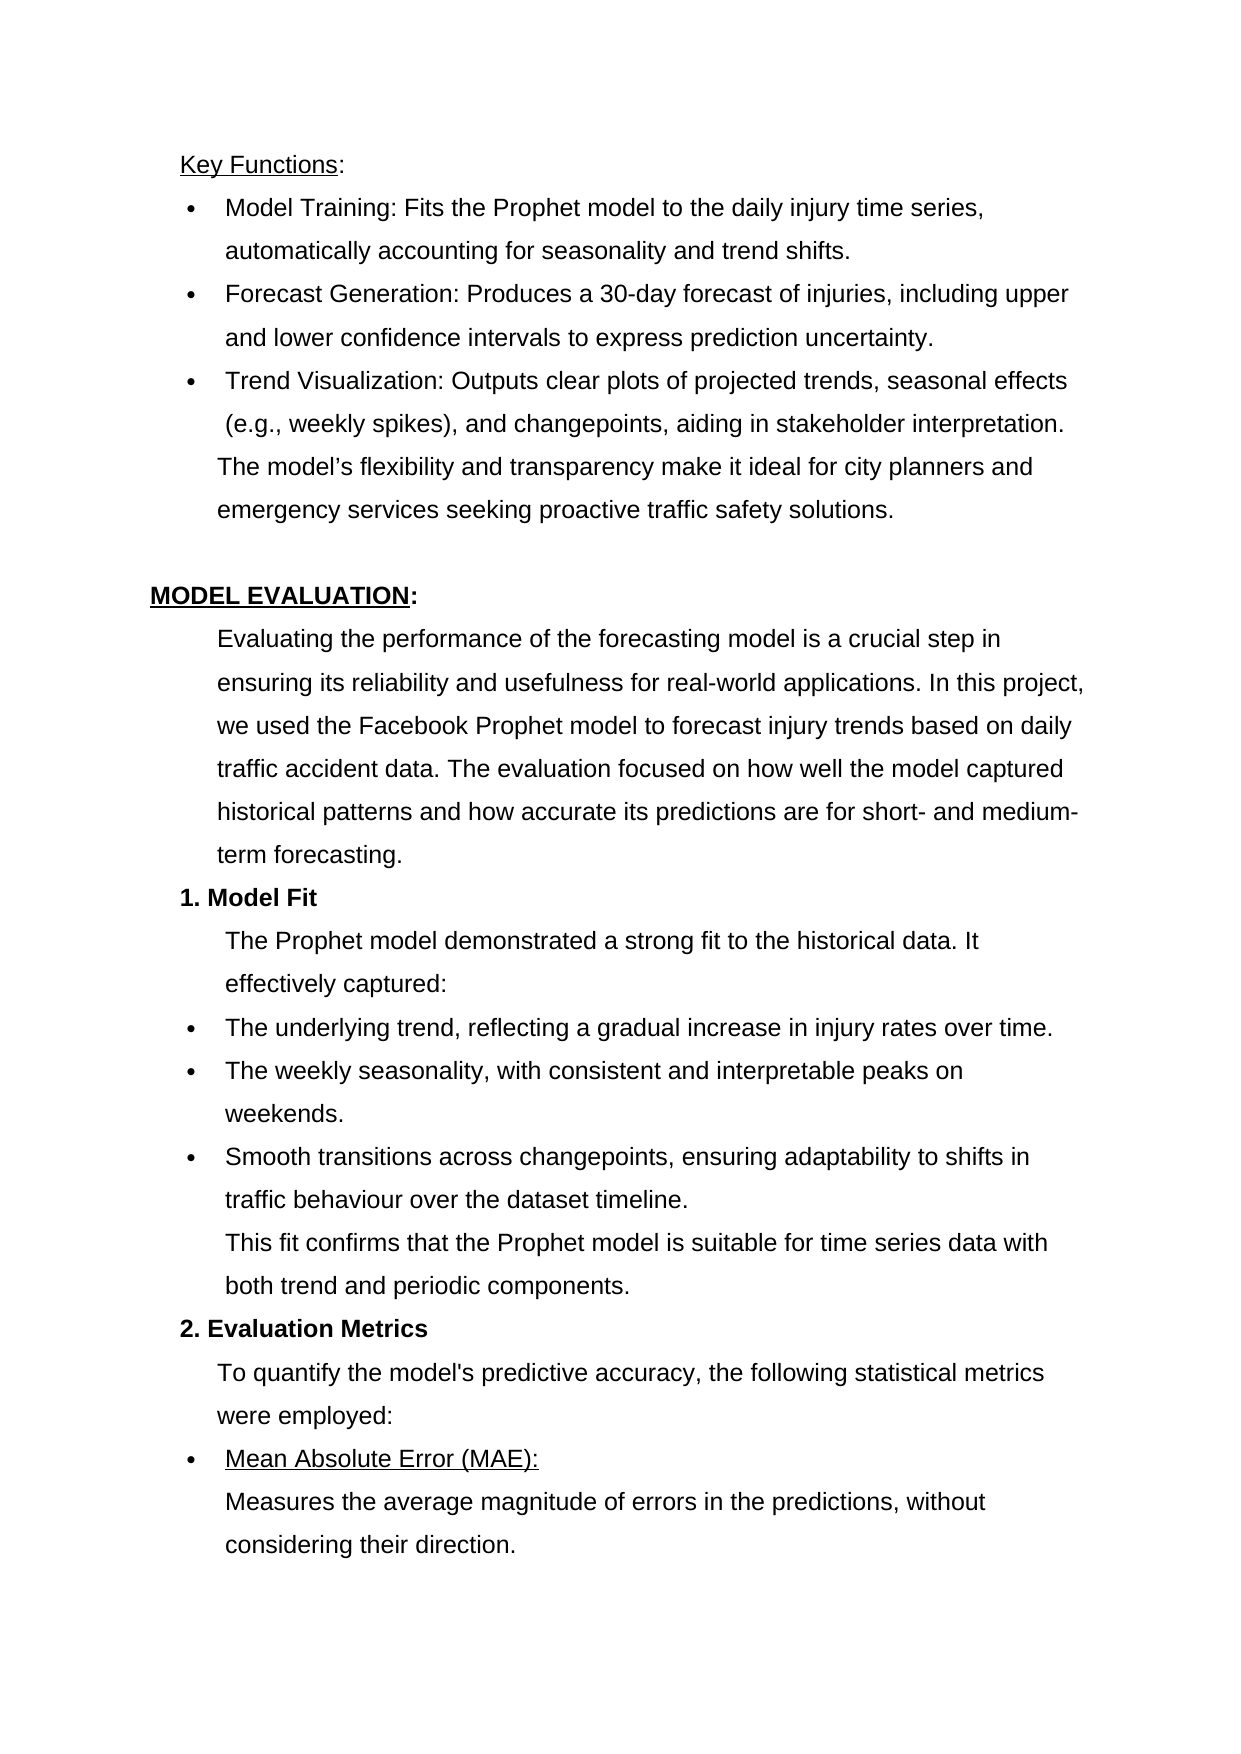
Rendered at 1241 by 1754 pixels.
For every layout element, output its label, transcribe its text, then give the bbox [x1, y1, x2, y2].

text 2. Evaluation Metrics [179, 1314, 1090, 1343]
text Key Functions: [179, 150, 1090, 179]
list Model Training: Fits the Prophet model to the daily injury time series, automatically accounting for seasonality and trend shifts. [187, 193, 1090, 265]
text MODEL EVALUATION: [150, 581, 1090, 610]
list Forecast Generation: Produces a 30-day forecast of injuries, including upper and lower confidence intervals to express prediction uncertainty. [187, 279, 1090, 351]
text The model’s flexibility and transparency make it ideal for city planners and emergency services seeking proactive traffic safety solutions. [217, 452, 1090, 524]
list The underlying trend, reflecting a gradual increase in injury rates over time. [187, 1012, 1090, 1041]
list The weekly seasonality, with consistent and interpretable peaks on weekends. [187, 1056, 1090, 1127]
text To quantify the model's predictive accuracy, the following statistical metrics were employed: [217, 1357, 1090, 1429]
list Smooth transitions across changepoints, ensuring adaptability to shifts in traffic behaviour over the dataset timeline. [187, 1142, 1090, 1214]
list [187, 1444, 1090, 1559]
text The Prophet model demonstrated a strong fit to the historical data. It effectively captured: [225, 926, 1090, 998]
text This fit confirms that the Prophet model is suitable for time series data with both trend and periodic components. [225, 1228, 1090, 1300]
text Evaluating the performance of the forecasting model is a crucial step in ensuring its reliability and usefulness for real-world applications. In this project, we used the Facebook Prophet model to forecast injury trends based on daily traffic accident data. The evaluation focused on how well the model captured historical patterns and how accurate its predictions are for short- and medium-term forecasting. [217, 624, 1090, 869]
text 1. Model Fit [179, 883, 1090, 912]
